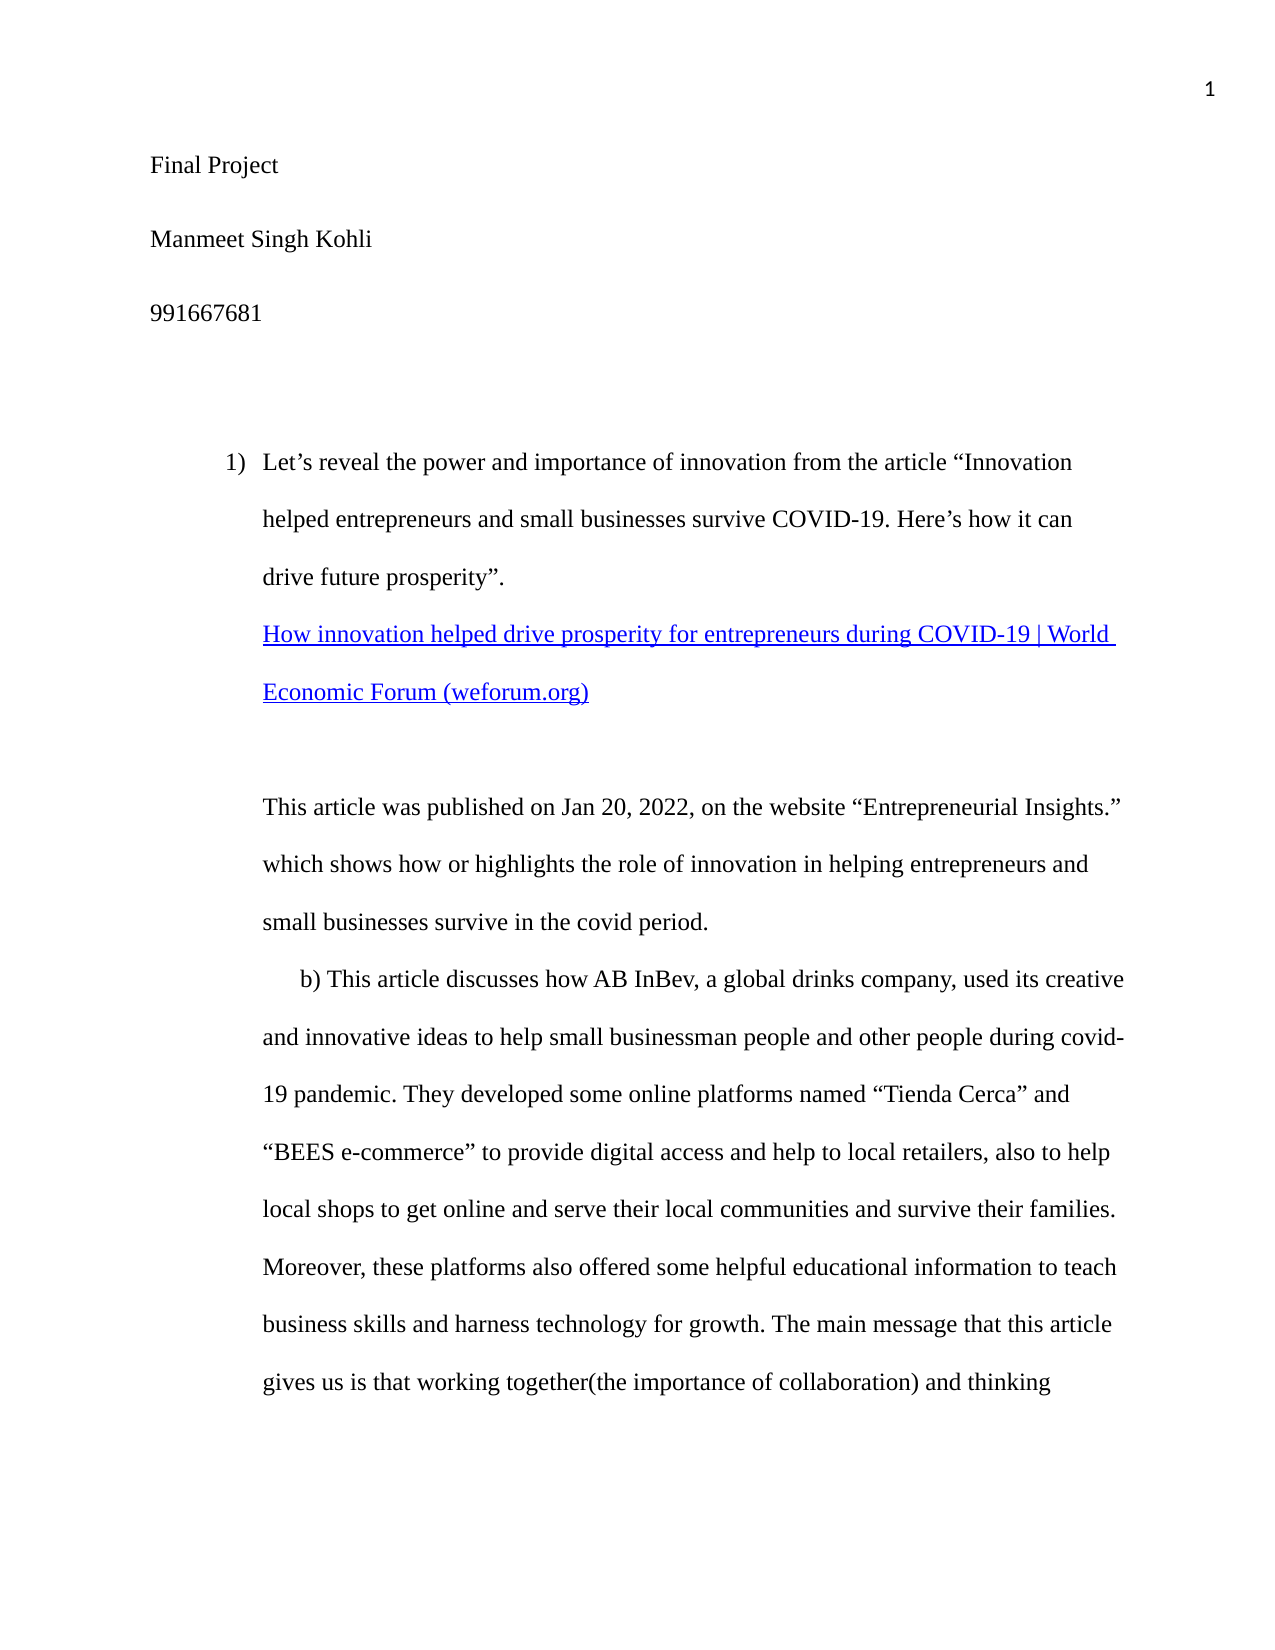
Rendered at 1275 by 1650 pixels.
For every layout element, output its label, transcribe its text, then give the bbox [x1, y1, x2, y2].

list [262, 964, 1125, 1395]
text Final Project [150, 150, 1125, 179]
text 991667681 [150, 298, 1125, 327]
list This article was published on Jan 20, 2022, on the website “Entrepreneurial Insights.” [262, 792, 1125, 820]
list How innovation helped drive prosperity for entrepreneurs during COVID-19 | World Economic Forum (weforum.org) [262, 619, 1125, 705]
list Let’s reveal the power and importance of innovation from the article “Innovation helped entrepreneurs and small businesses survive COVID-19. Here’s how it can drive future prosperity”. [225, 447, 1125, 590]
list which shows how or highlights the role of innovation in helping entrepreneurs and small businesses survive in the covid period. [262, 849, 1125, 935]
text Manmeet Singh Kohli [150, 224, 1125, 253]
